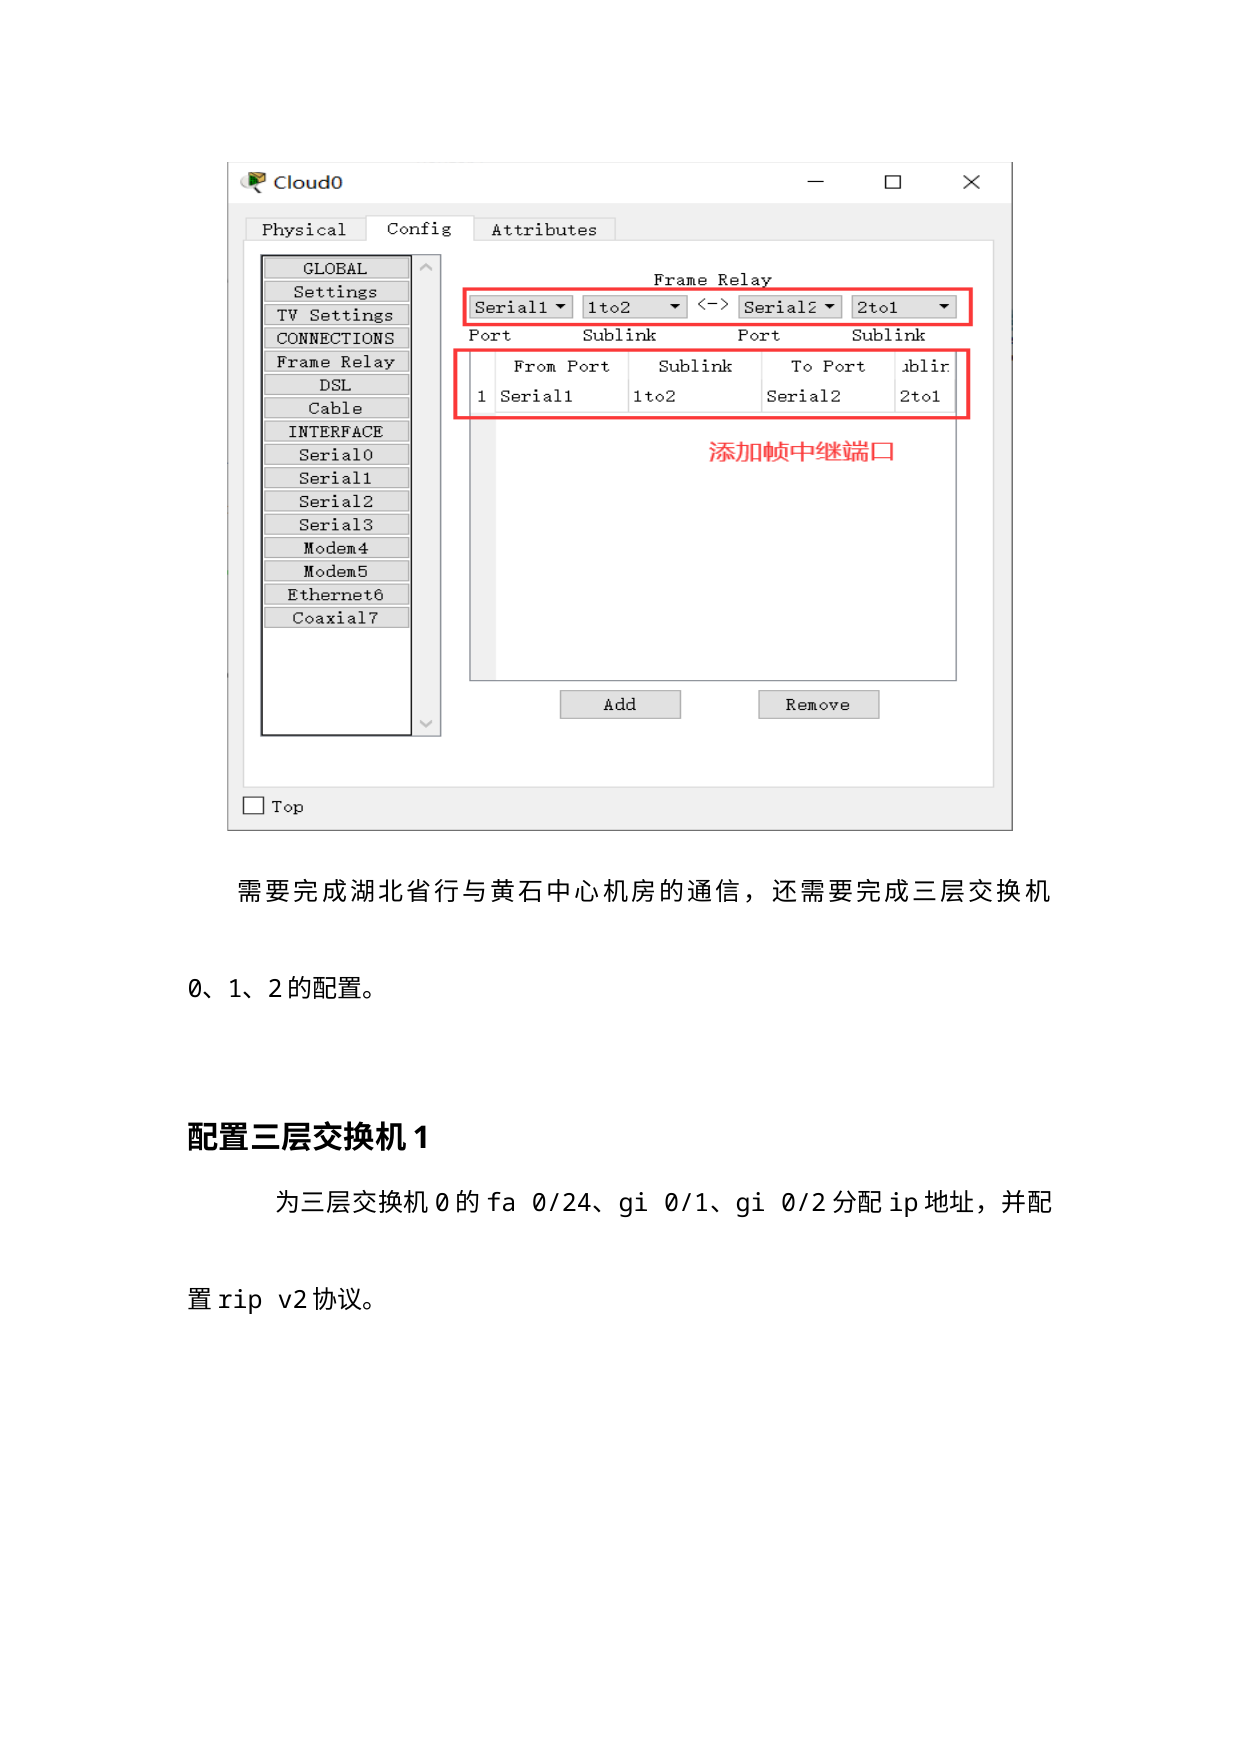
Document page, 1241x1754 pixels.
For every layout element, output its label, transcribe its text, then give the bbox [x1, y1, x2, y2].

text 为三层交换机0的fa 0/24、gi 0/1、gi 0/2分配ip地址，并配置rip v2协议。 [187, 1168, 1053, 1330]
text 配置三层交换机1 [187, 1103, 1053, 1168]
picture [227, 162, 1013, 831]
text 需要完成湖北省行与黄石中心机房的通信，还需要完成三层交换机0、1、2的配置。 [187, 857, 1053, 1019]
